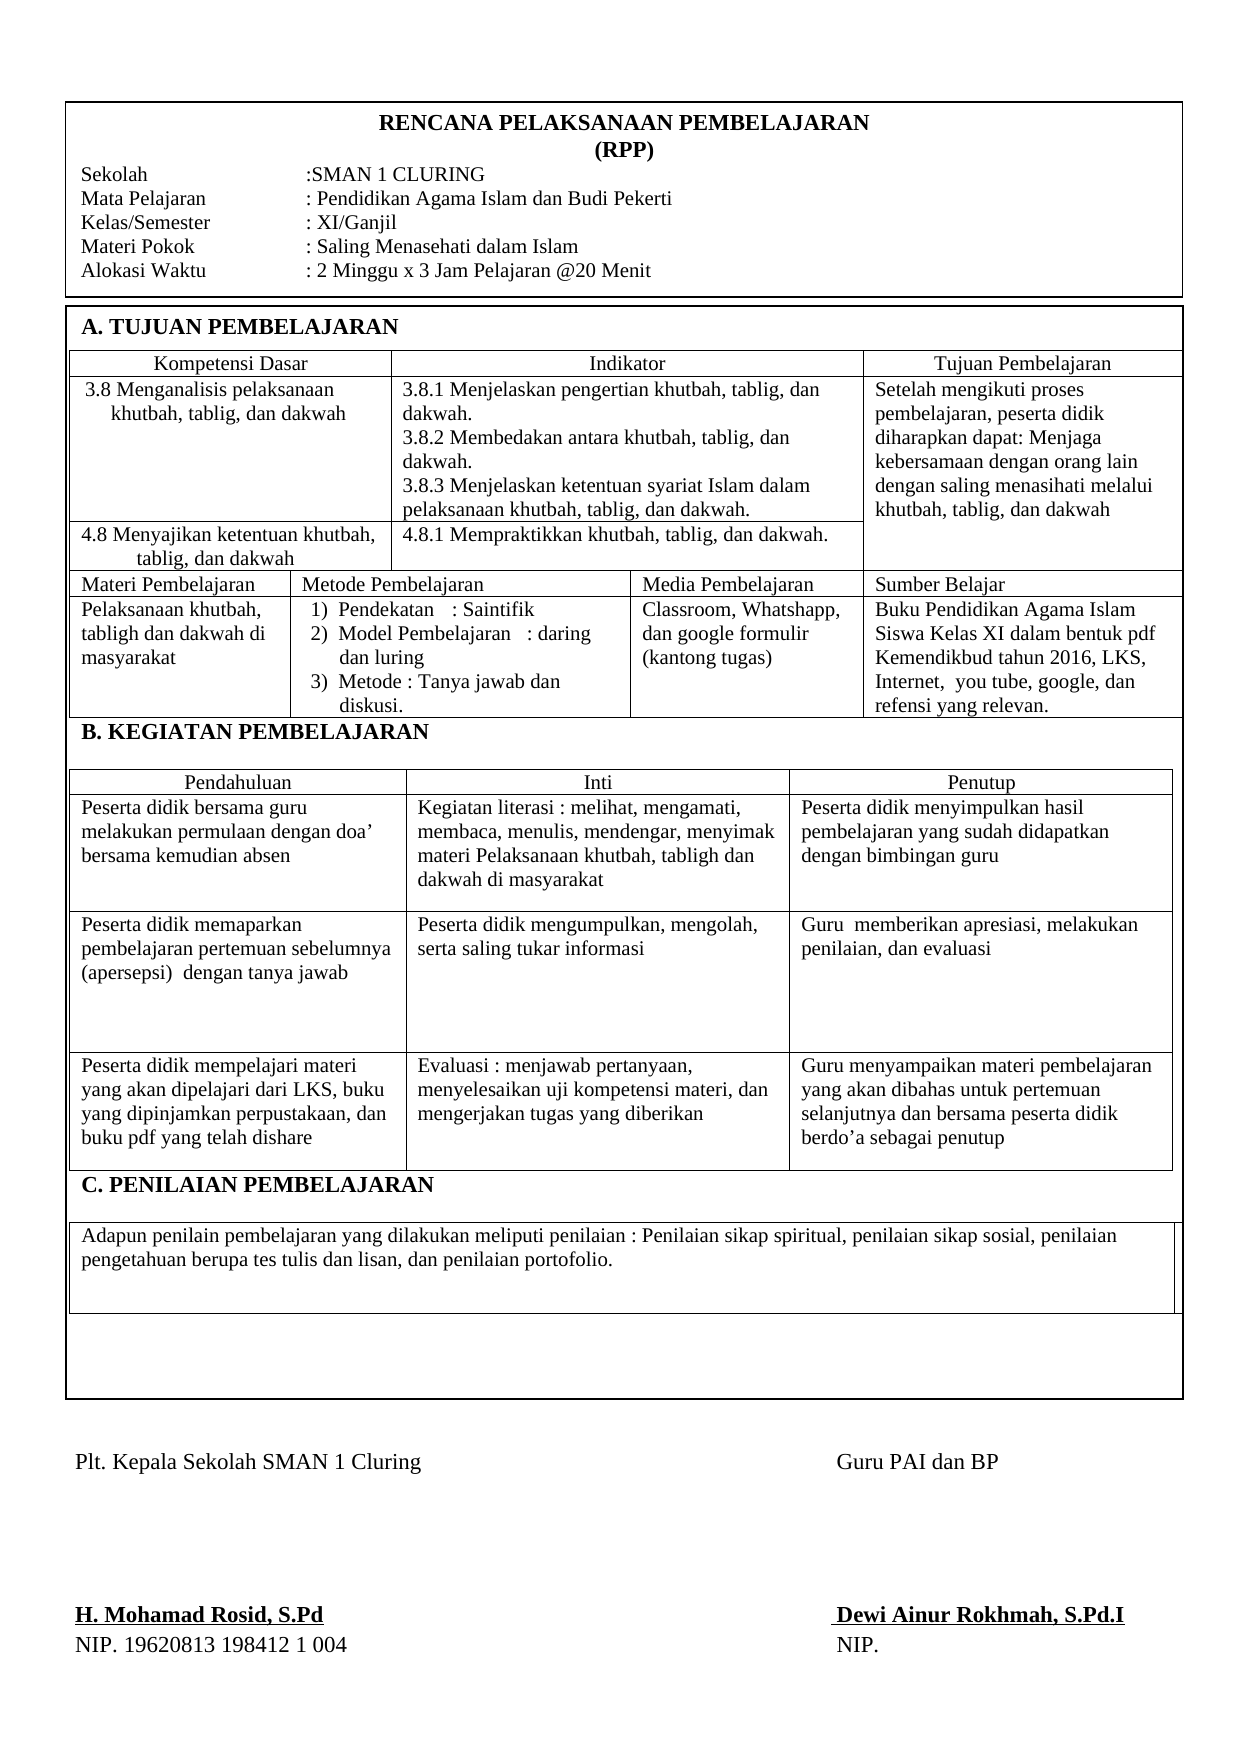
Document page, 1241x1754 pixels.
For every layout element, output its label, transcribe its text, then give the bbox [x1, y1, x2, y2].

text NIP. 19620813 198412 1 004 NIP. [75, 1631, 1165, 1657]
list H. Mohamad Rosid, S.Pd Dewi Ainur Rokhmah, S.Pd.I [75, 1601, 1165, 1627]
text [75, 1448, 1165, 1474]
